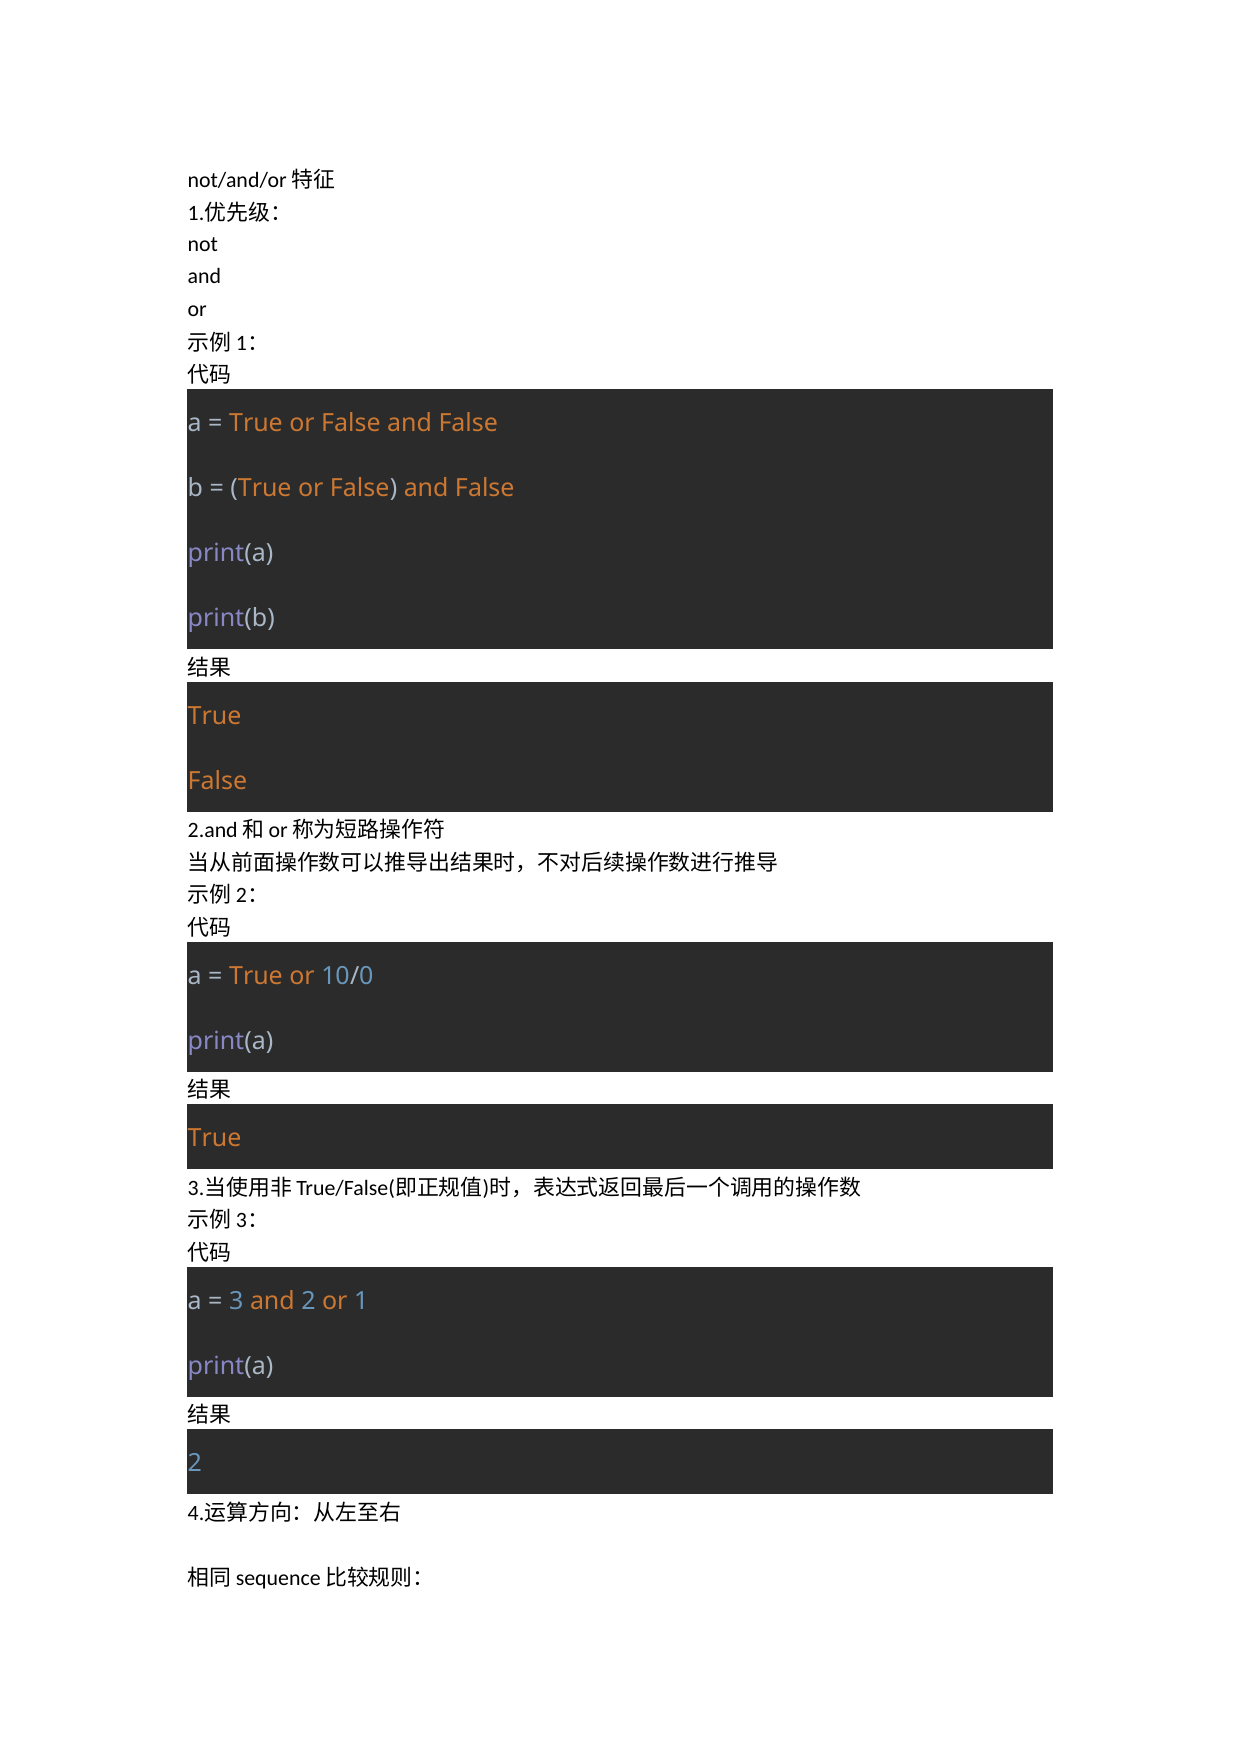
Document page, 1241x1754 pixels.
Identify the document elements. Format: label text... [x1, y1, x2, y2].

text a = True or 10/0 print(a) [187, 942, 1053, 1072]
text 代码 [187, 1234, 1053, 1267]
text not [187, 227, 1053, 259]
text 示例2： [187, 877, 1053, 909]
text True [187, 1104, 1053, 1169]
text 1.优先级： [187, 194, 1053, 227]
text 4.运算方向：从左至右 [187, 1494, 1053, 1527]
text 2.and和or称为短路操作符 [187, 812, 1053, 844]
text a = 3 and 2 or 1 print(a) [187, 1267, 1053, 1397]
text 2 [187, 1429, 1053, 1494]
text 示例1： [187, 324, 1053, 357]
text 结果 [187, 649, 1053, 682]
text 代码 [187, 909, 1053, 942]
text 结果 [187, 1397, 1053, 1429]
text 相同sequence比较规则： [187, 1559, 1053, 1592]
text 当从前面操作数可以推导出结果时，不对后续操作数进行推导 [187, 844, 1053, 877]
text or [187, 292, 1053, 324]
text and [187, 259, 1053, 292]
text True False [187, 682, 1053, 812]
text 示例3： [187, 1202, 1053, 1234]
text 代码 [187, 357, 1053, 389]
text 结果 [187, 1072, 1053, 1104]
text a = True or False and False b = (True or False) and False print(a) print(b) [187, 389, 1053, 649]
text not/and/or特征 [187, 162, 1053, 194]
text 3.当使用非True/False(即正规值)时，表达式返回最后一个调用的操作数 [187, 1169, 1053, 1202]
